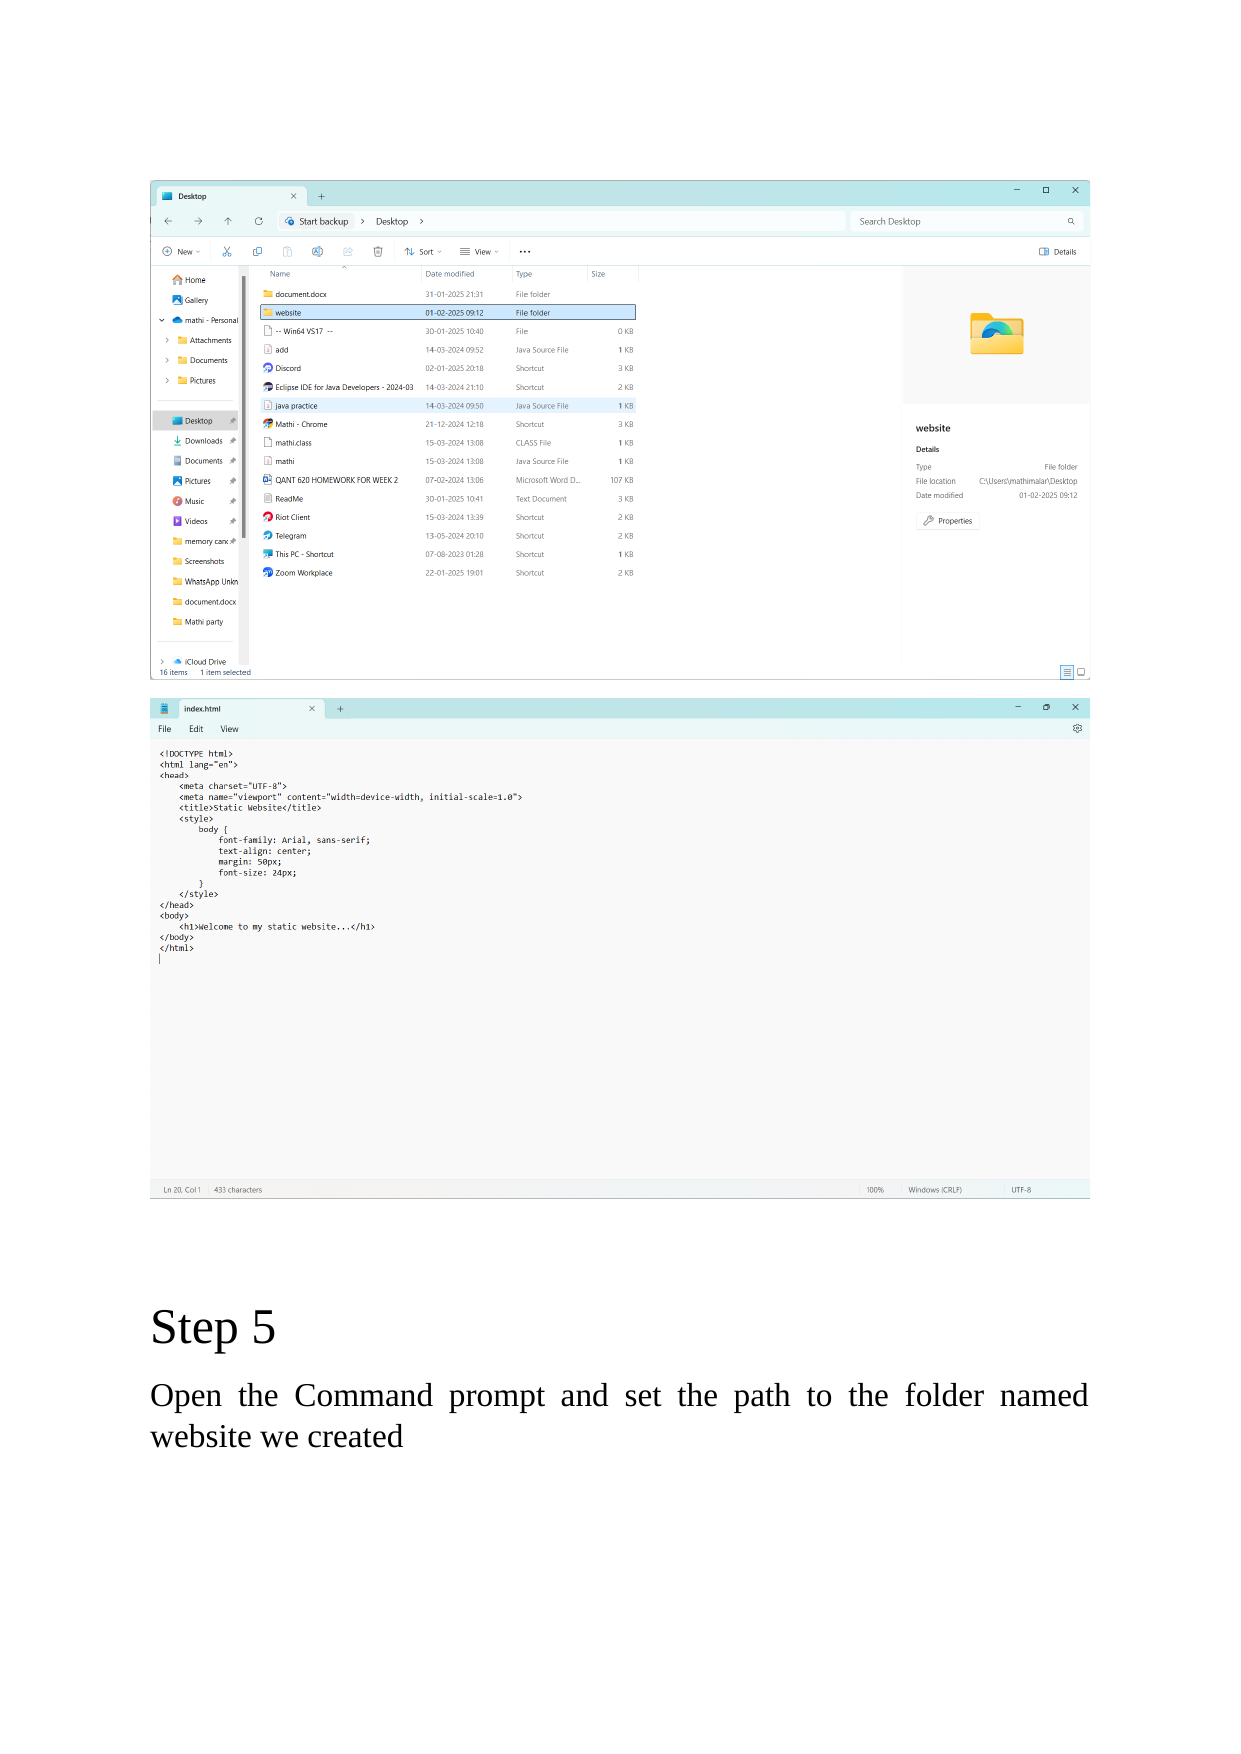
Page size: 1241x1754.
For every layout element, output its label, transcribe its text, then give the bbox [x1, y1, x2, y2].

picture [150, 180, 1091, 680]
text Open the Command prompt and set the path to the folder named website we created [150, 1375, 1090, 1455]
text Step 5 [150, 1296, 1090, 1354]
picture [150, 698, 1091, 1199]
